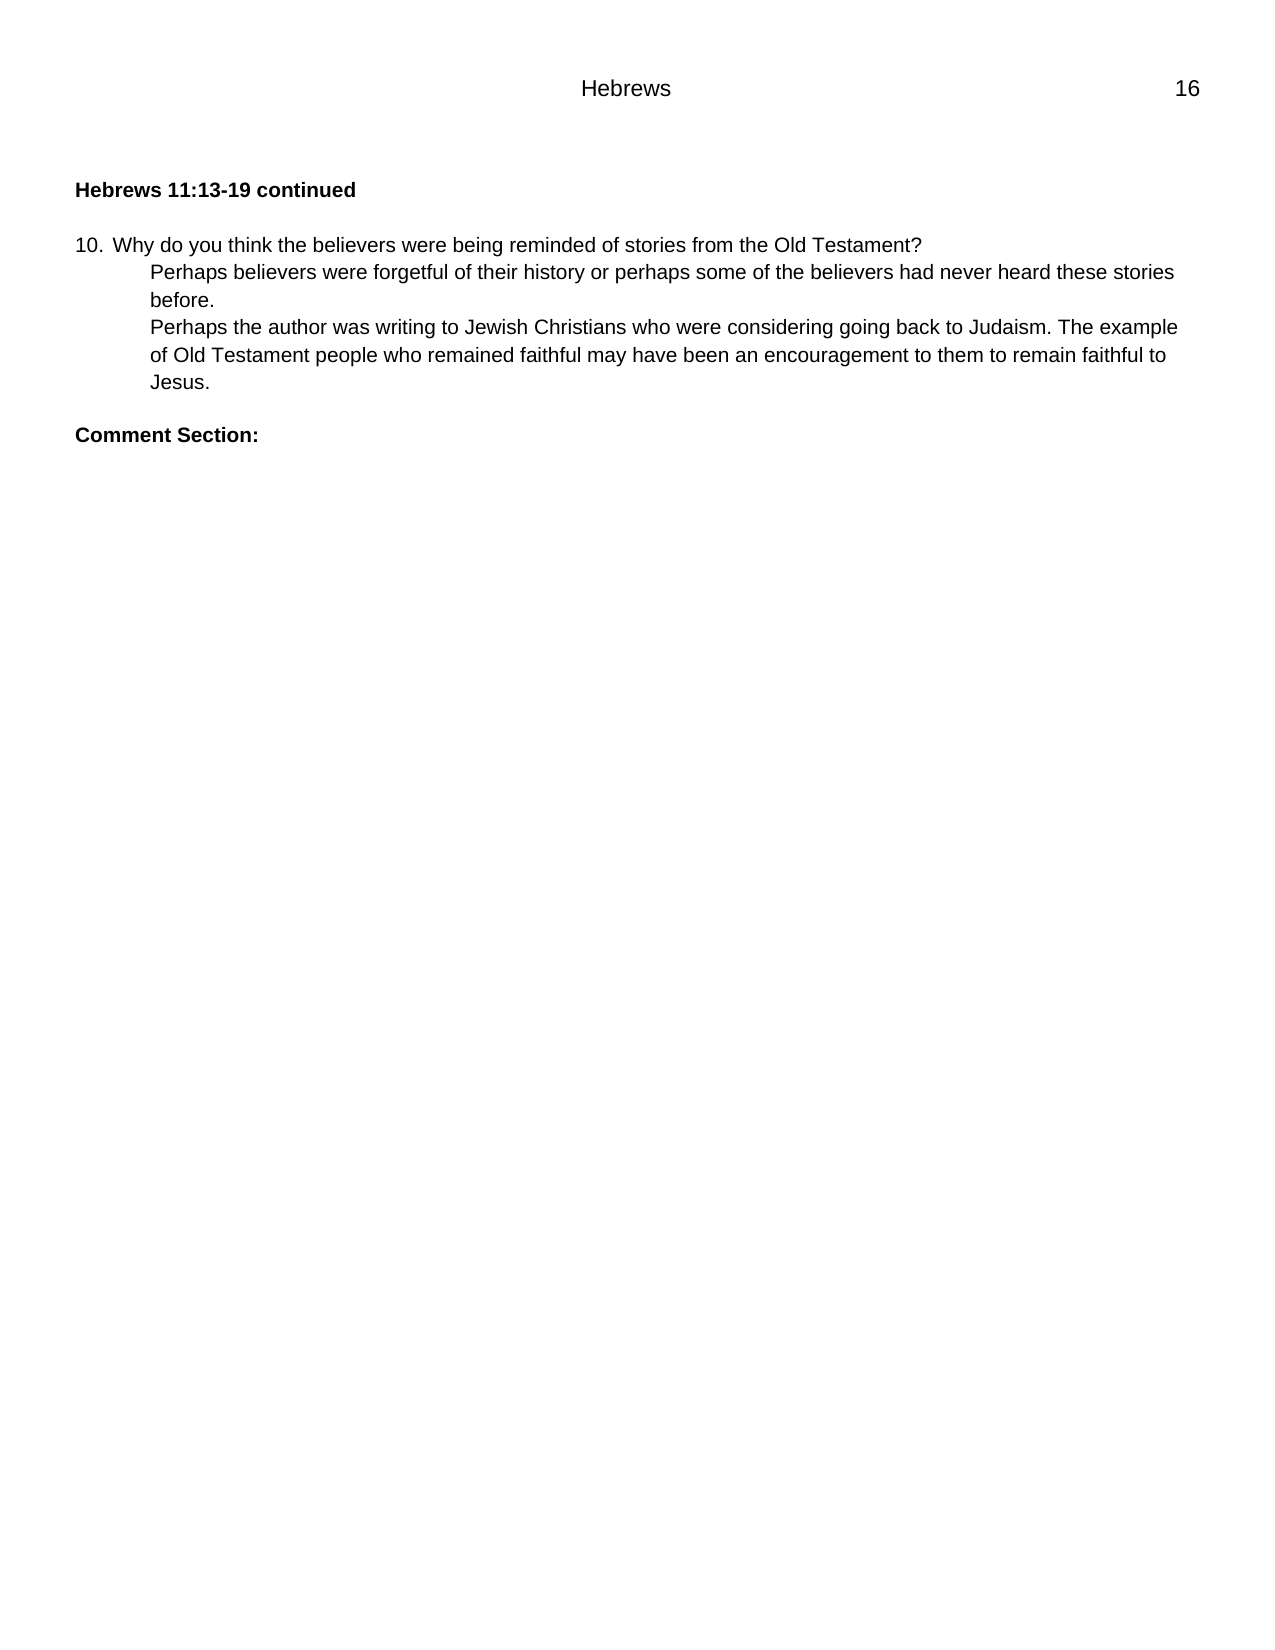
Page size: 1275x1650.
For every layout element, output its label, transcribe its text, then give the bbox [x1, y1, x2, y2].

text Comment Section: [75, 422, 1200, 446]
text Perhaps the author was writing to Jewish Christians who were considering going back to Judaism. The example of Old Testament people who remained faithful may have been an encouragement to them to remain faithful to Jesus. [150, 315, 1200, 394]
list Why do you think the believers were being reminded of stories from the Old Testament? [75, 232, 1200, 256]
text Perhaps believers were forgetful of their history or perhaps some of the believers had never heard these stories before. [150, 260, 1200, 311]
text Hebrews 11:13-19 continued [75, 177, 1200, 201]
